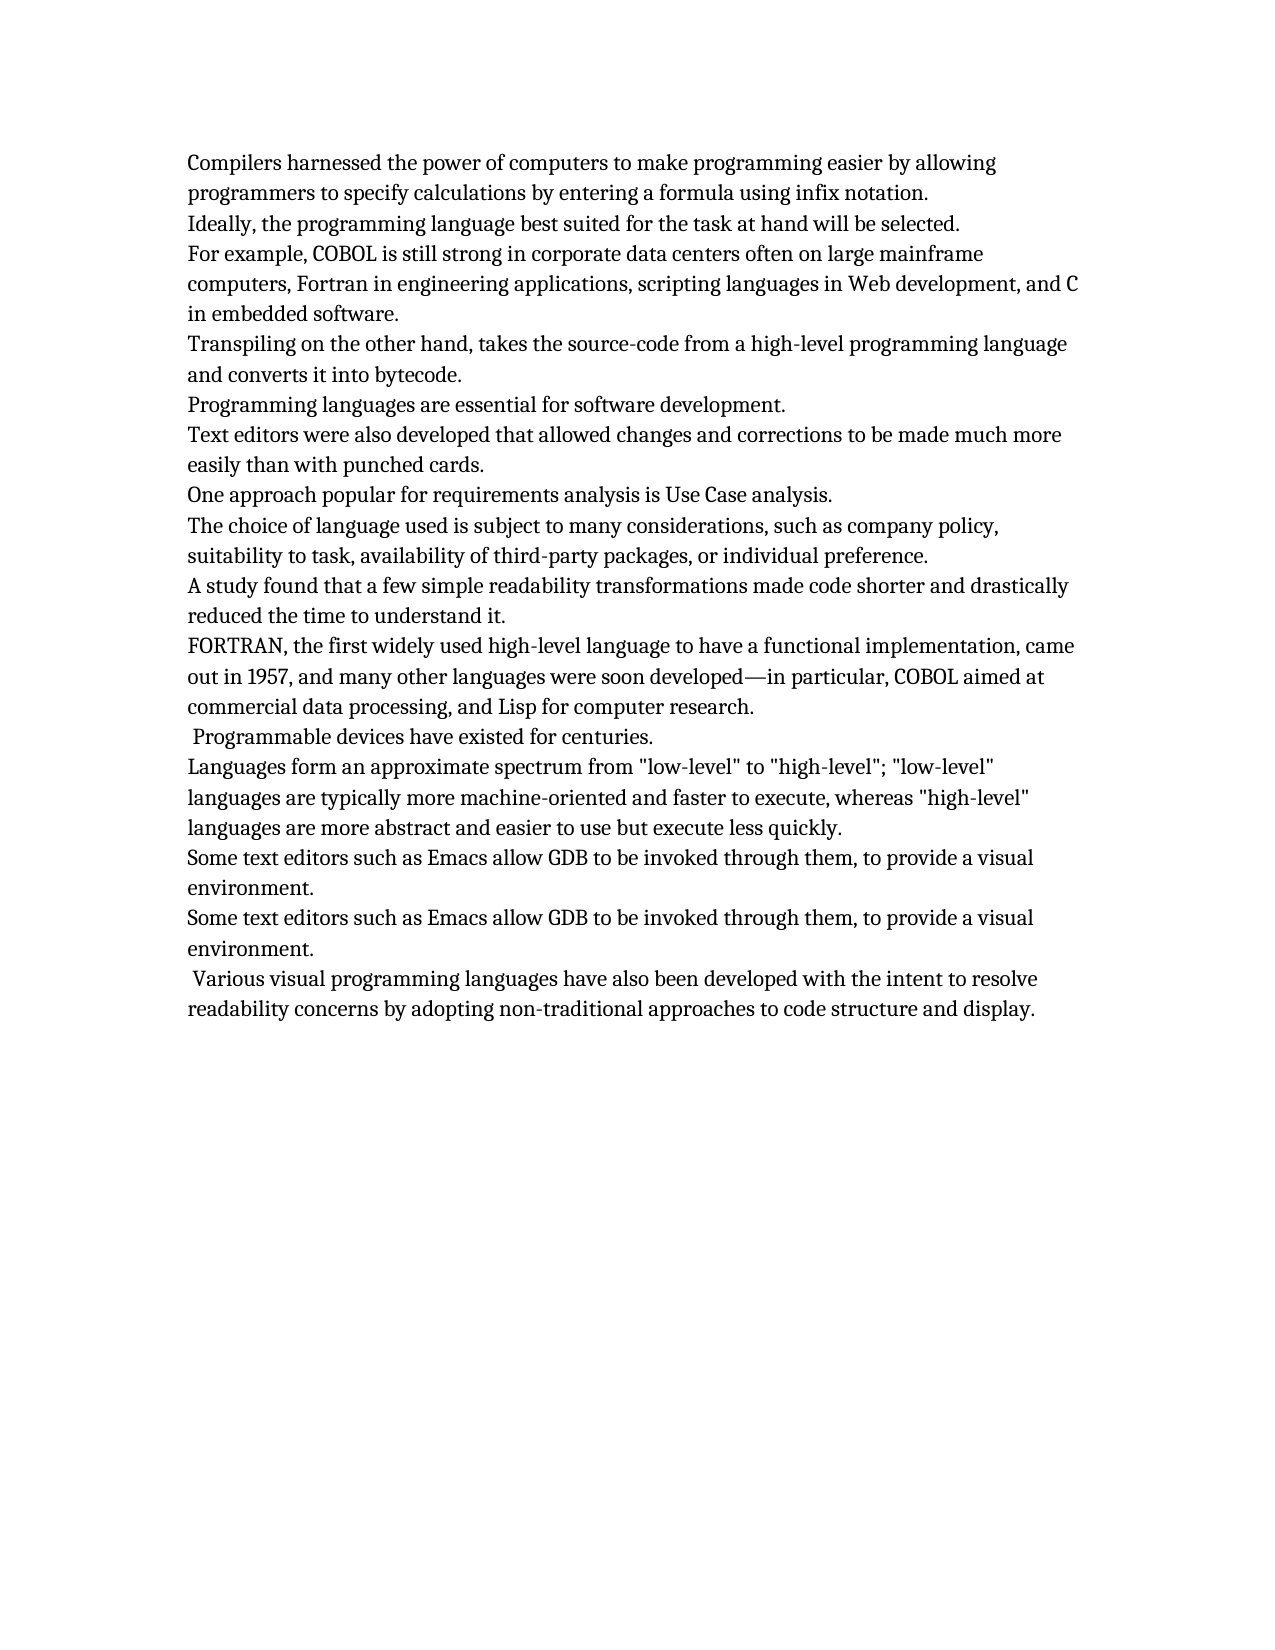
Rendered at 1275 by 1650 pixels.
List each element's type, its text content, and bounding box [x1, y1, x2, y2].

text Compilers harnessed the power of computers to make programming easier by allowing programmers to specify calculations by entering a formula using infix notation. Ideally, the programming language best suited for the task at hand will be selected. For example, COBOL is still strong in corporate data centers often on large mainframe computers, Fortran in engineering applications, scripting languages in Web development, and C in embedded software. Transpiling on the other hand, takes the source-code from a high-level programming language and converts it into bytecode. Programming languages are essential for software development. Text editors were also developed that allowed changes and corrections to be made much more easily than with punched cards. One approach popular for requirements analysis is Use Case analysis. The choice of language used is subject to many considerations, such as company policy, suitability to task, availability of third-party packages, or individual preference. A study found that a few simple readability transformations made code shorter and drastically reduced the time to understand it. FORTRAN, the first widely used high-level language to have a functional implementation, came out in 1957, and many other languages were soon developed—in particular, COBOL aimed at commercial data processing, and Lisp for computer research. Programmable devices have existed for centuries. Languages form an approximate spectrum from "low-level" to "high-level"; "low-level" languages are typically more machine-oriented and faster to execute, whereas "high-level" languages are more abstract and easier to use but execute less quickly. Some text editors such as Emacs allow GDB to be invoked through them, to provide a visual environment. Some text editors such as Emacs allow GDB to be invoked through them, to provide a visual environment. Various visual programming languages have also been developed with the intent to resolve readability concerns by adopting non-traditional approaches to code structure and display. [187, 150, 1087, 1022]
